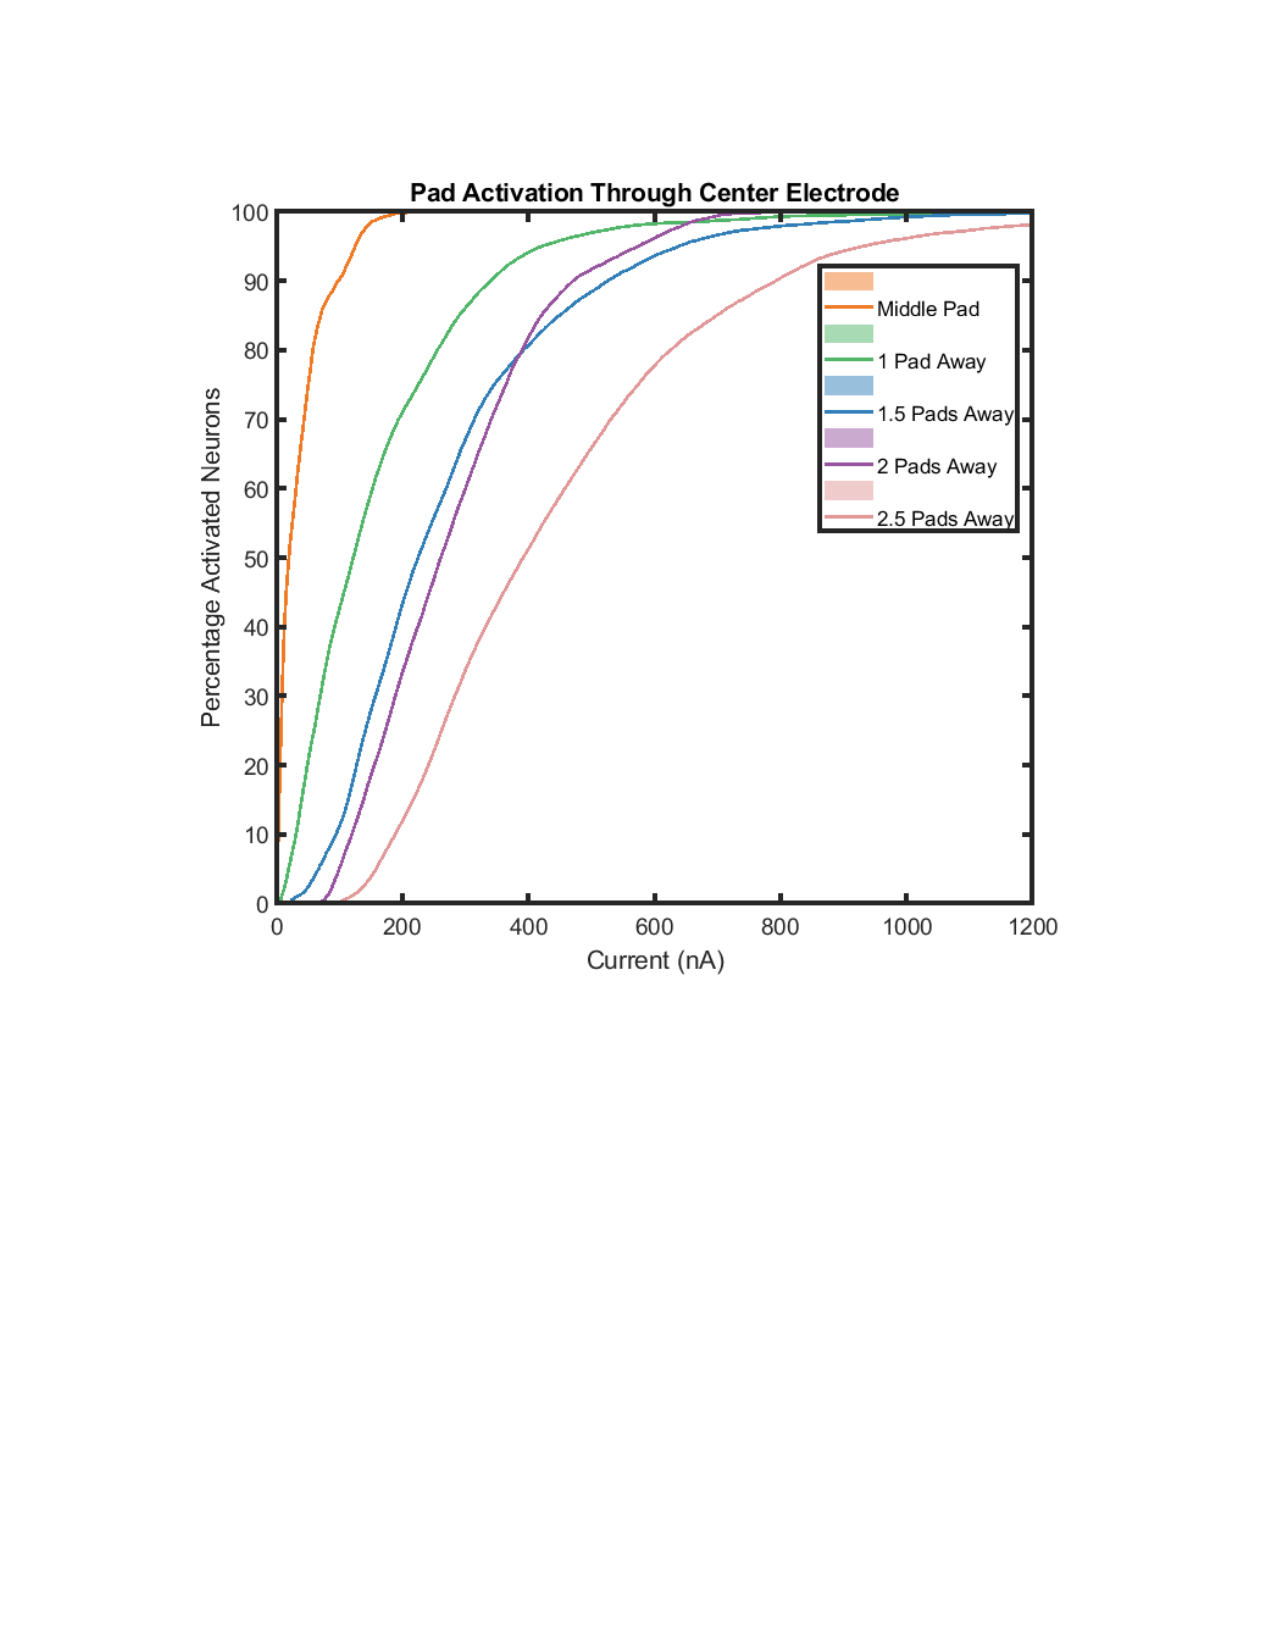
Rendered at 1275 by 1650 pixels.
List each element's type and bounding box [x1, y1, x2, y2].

picture [150, 149, 1126, 997]
